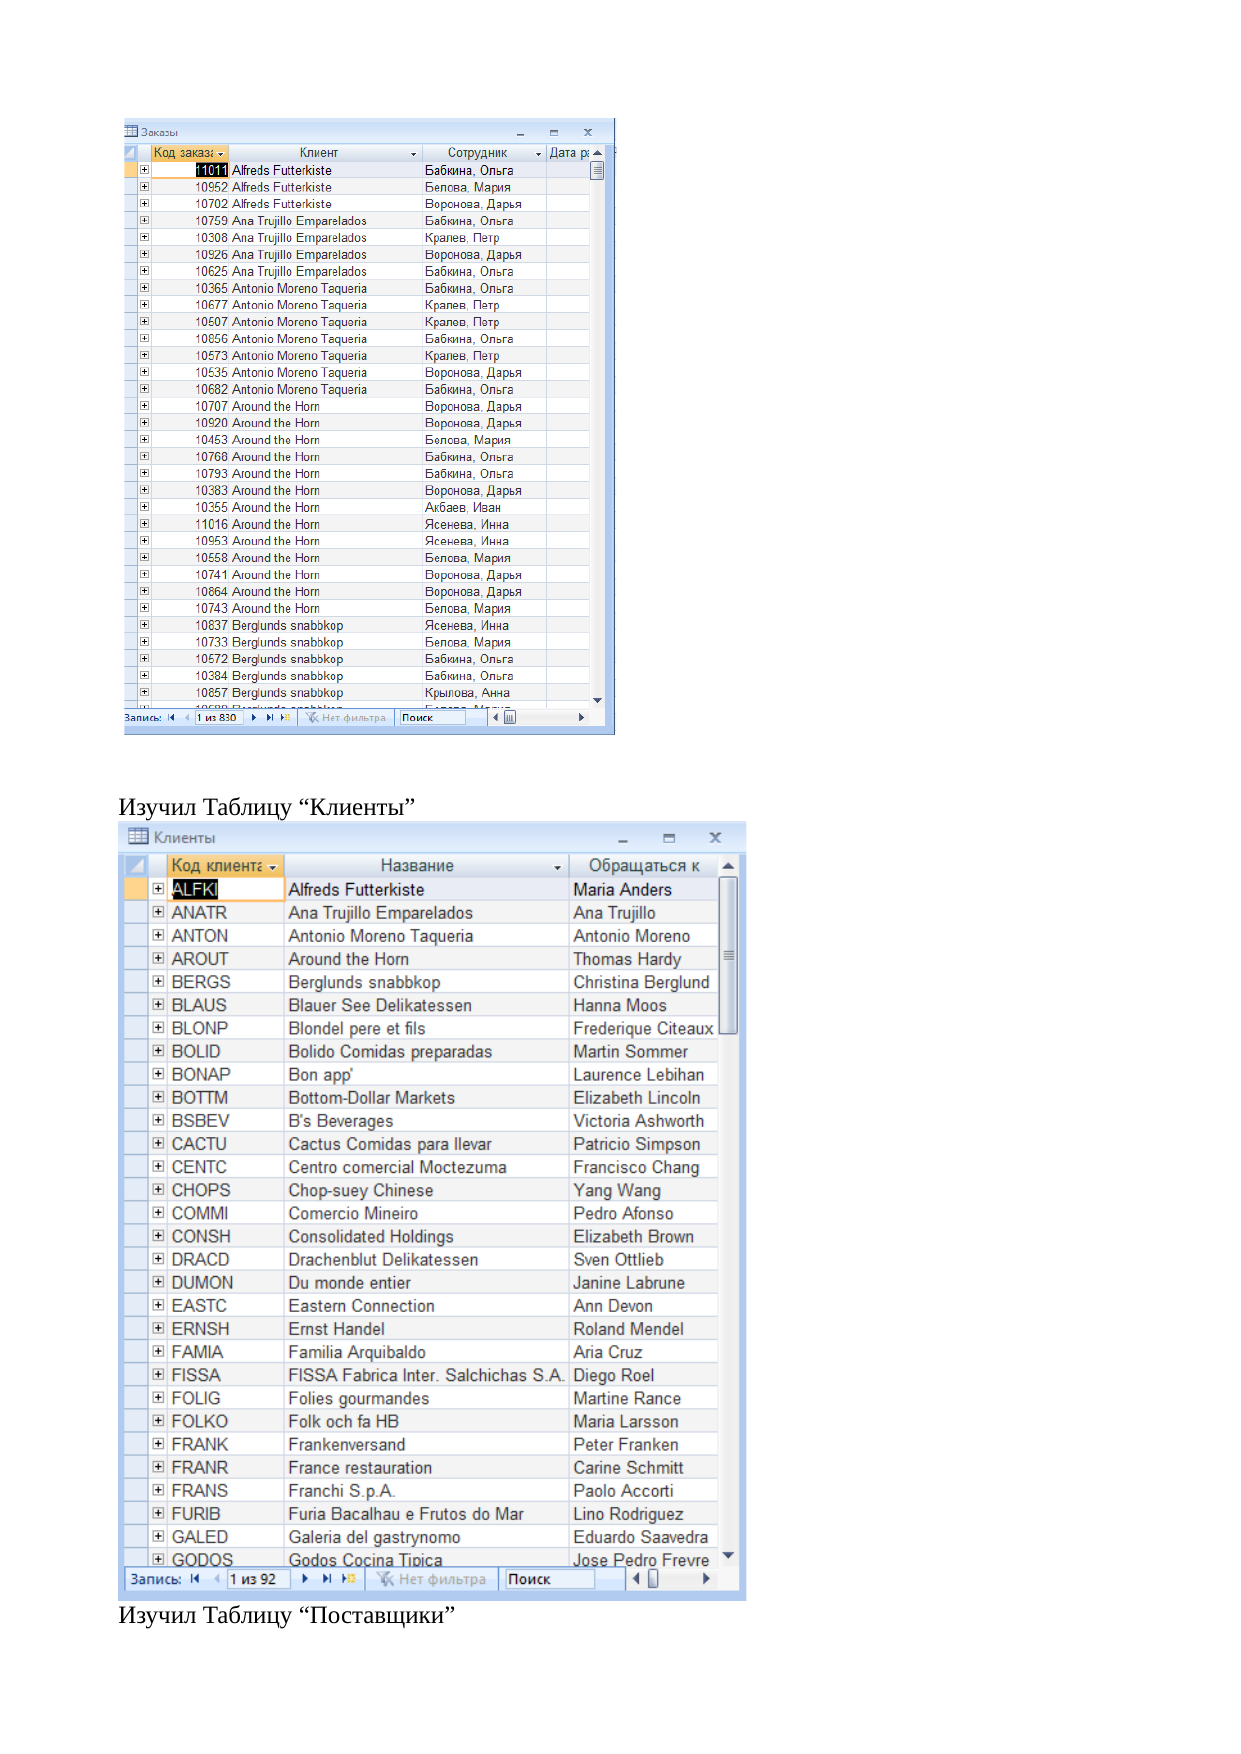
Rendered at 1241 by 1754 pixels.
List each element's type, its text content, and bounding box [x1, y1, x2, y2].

picture [124, 118, 617, 735]
text Изучил Таблицу “Поставщики” [118, 1600, 1122, 1629]
picture [118, 821, 747, 1601]
text Изучил Таблицу “Клиенты” [118, 792, 1122, 821]
